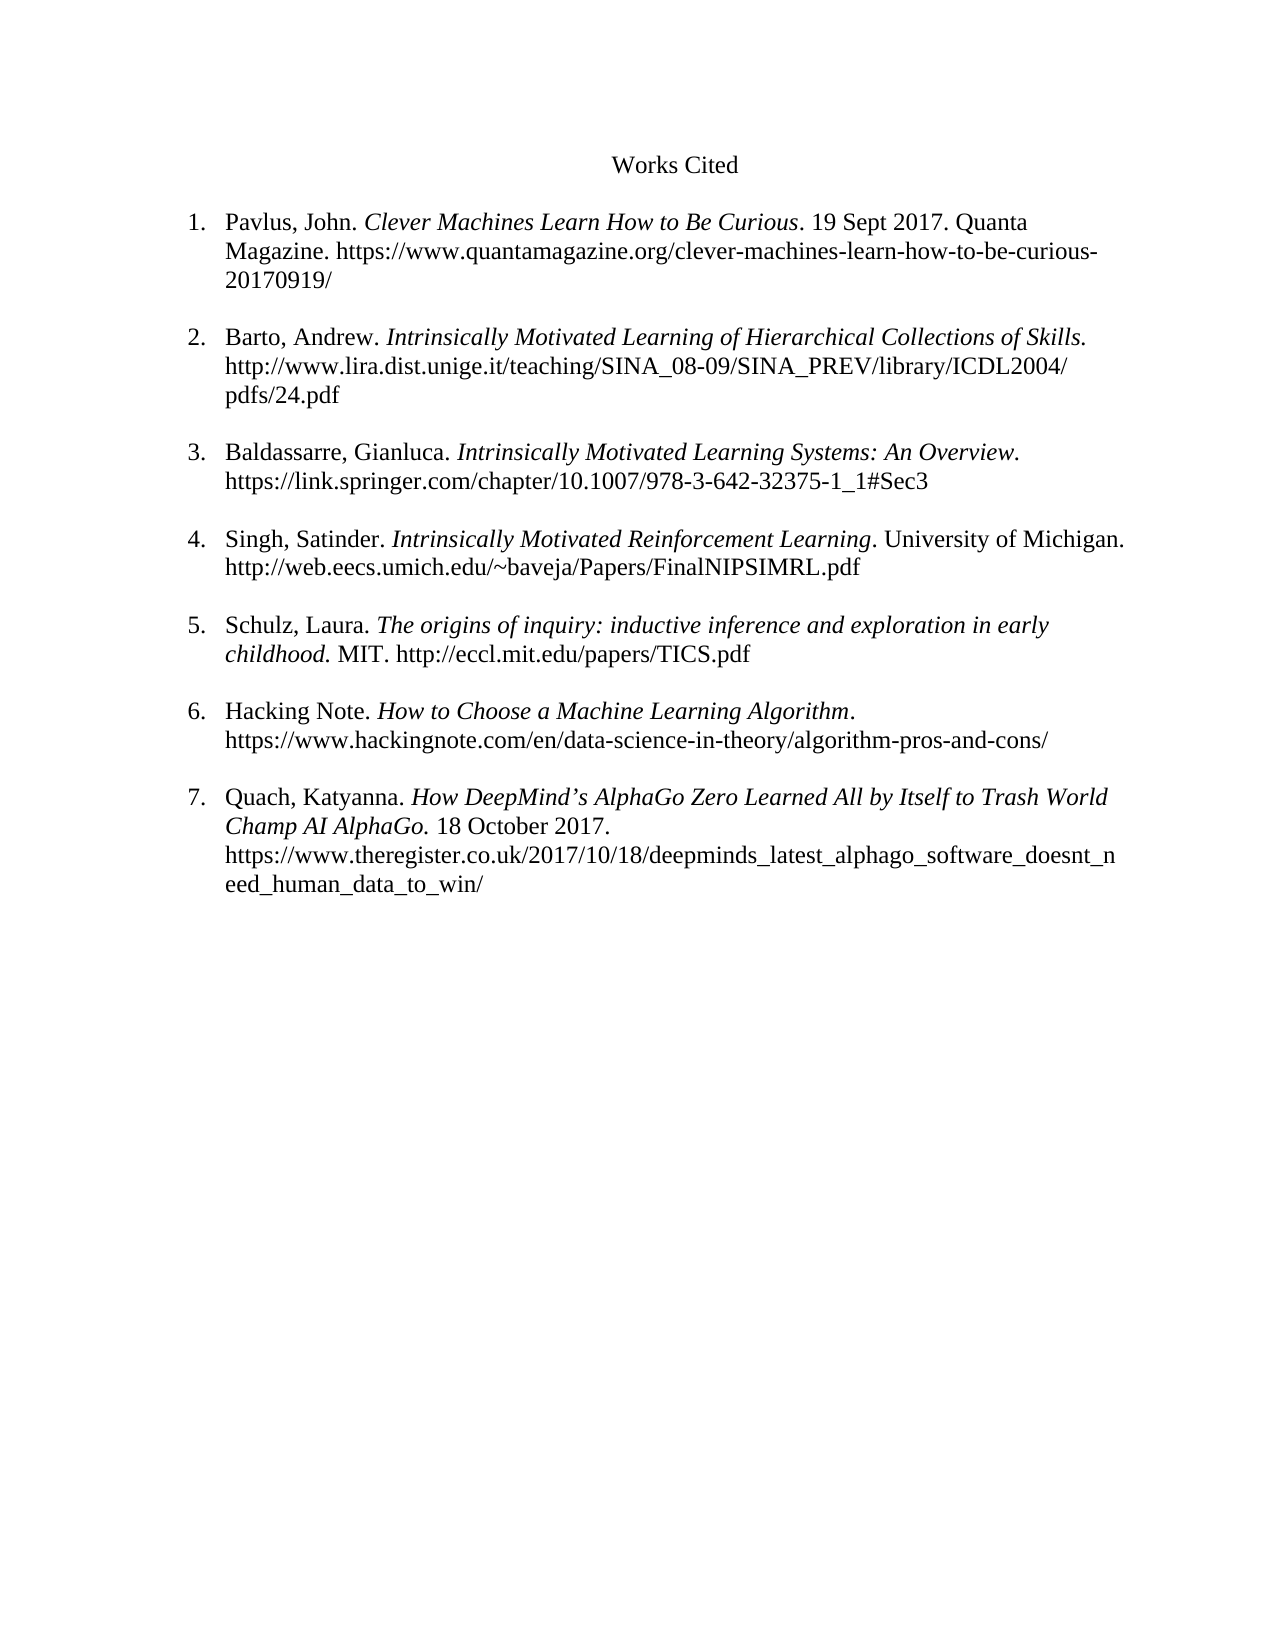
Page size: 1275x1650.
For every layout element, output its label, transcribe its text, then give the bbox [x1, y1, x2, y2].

list Singh, Satinder. Intrinsically Motivated Reinforcement Learning. University of Michigan. http://web.eecs.umich.edu/~baveja/Papers/FinalNIPSIMRL.pdf [187, 524, 1125, 581]
list Schulz, Laura. The origins of inquiry: inductive inference and exploration in early childhood. MIT. http://eccl.mit.edu/papers/TICS.pdf [187, 610, 1125, 667]
list Barto, Andrew. Intrinsically Motivated Learning of Hierarchical Collections of Skills. http://www.lira.dist.unige.it/teaching/SINA_08-09/SINA_PREV/library/ICDL2004/pdfs/24.pdf [187, 322, 1125, 409]
text Works Cited [150, 150, 1125, 179]
list Pavlus, John. Clever Machines Learn How to Be Curious. 19 Sept 2017. Quanta Magazine. https://www.quantamagazine.org/clever-machines-learn-how-to-be-curious-20170919/ [187, 207, 1125, 294]
list Quach, Katyanna. How DeepMind’s AlphaGo Zero Learned All by Itself to Trash World Champ AI AlphaGo. 18 October 2017. https://www.theregister.co.uk/2017/10/18/deepminds_latest_alphago_software_doesnt_need_human_data_to_win/ [187, 782, 1125, 897]
list Hacking Note. How to Choose a Machine Learning Algorithm. https://www.hackingnote.com/en/data-science-in-theory/algorithm-pros-and-cons/ [187, 696, 1125, 754]
list Baldassarre, Gianluca. Intrinsically Motivated Learning Systems: An Overview. https://link.springer.com/chapter/10.1007/978-3-642-32375-1_1#Sec3 [187, 437, 1125, 495]
